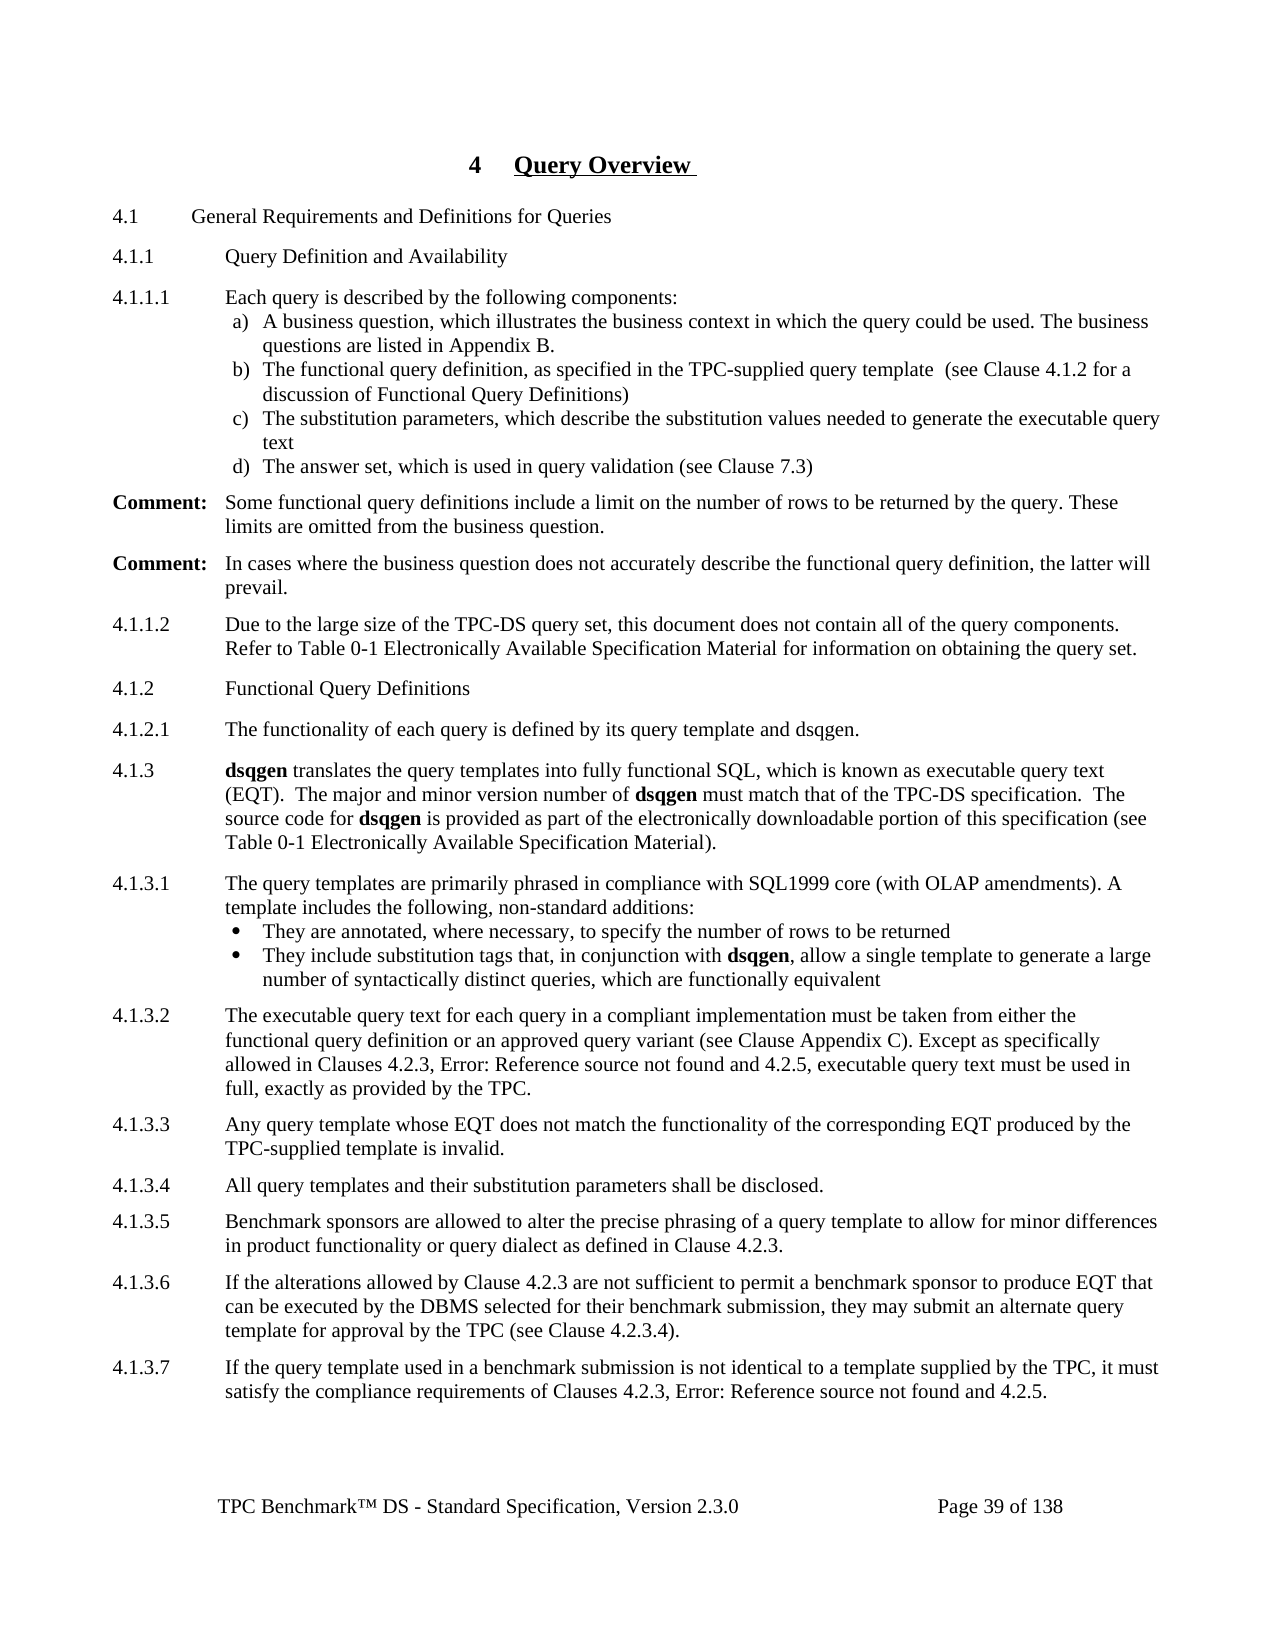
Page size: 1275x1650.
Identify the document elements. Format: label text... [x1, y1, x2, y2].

list The substitution parameters, which describe the substitution values needed to generate the executable query text [232, 406, 1162, 454]
text The functionality of each query is defined by its query template and dsqgen. [112, 717, 1162, 741]
list They are annotated, where necessary, to specify the number of rows to be returned [232, 919, 1162, 943]
text Any query template whose EQT does not match the functionality of the corresponding EQT produced by the TPC-supplied template is invalid. [112, 1112, 1162, 1160]
text In cases where the business question does not accurately describe the functional query definition, the latter will prevail. [112, 551, 1162, 599]
text Some functional query definitions include a limit on the number of rows to be returned by the query. These limits are omitted from the business question. [112, 490, 1162, 538]
text Each query is described by the following components: [112, 285, 1162, 309]
text All query templates and their substitution parameters shall be disclosed. [112, 1173, 1162, 1197]
list They include substitution tags that, in conjunction with dsqgen, allow a single template to generate a large number of syntactically distinct queries, which are functionally equivalent [232, 943, 1162, 991]
text Functional Query Definitions [112, 676, 1162, 700]
text The query templates are primarily phrased in compliance with SQL1999 core (with OLAP amendments). A template includes the following, non-standard additions: [112, 871, 1162, 919]
list A business question, which illustrates the business context in which the query could be used. The business questions are listed in Appendix B. [232, 309, 1162, 357]
subtitle Query Overview [469, 150, 1162, 179]
text Query Definition and Availability [112, 244, 1162, 268]
text General Requirements and Definitions for Queries [112, 204, 1162, 228]
